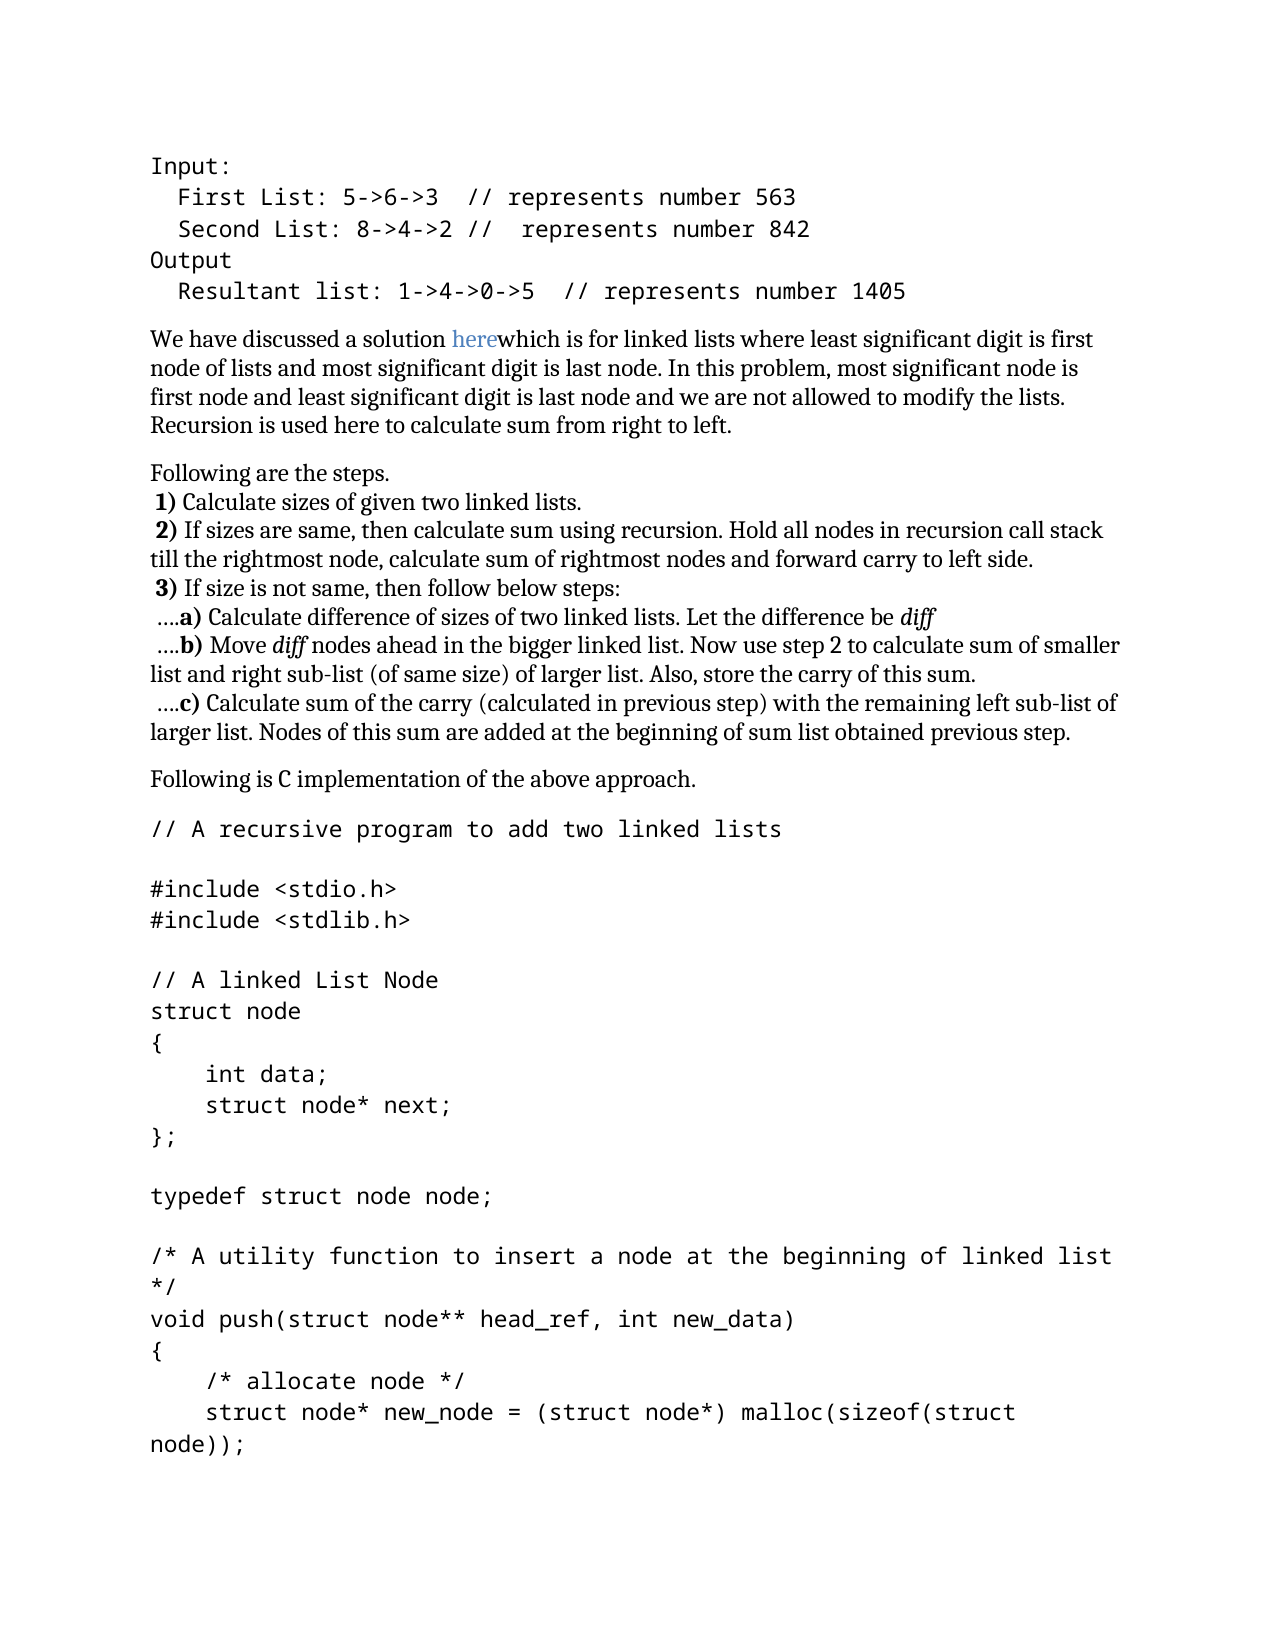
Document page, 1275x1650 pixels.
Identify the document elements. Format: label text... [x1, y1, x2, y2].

text Following are the steps. 1) Calculate sizes of given two linked lists. 2) If sizes are same, then calculate sum using recursion. Hold all nodes in recursion call stack till the rightmost node, calculate sum of rightmost nodes and forward carry to left side. 3) If size is not same, then follow below steps: ….a) Calculate difference of sizes of two linked lists. Let the difference be diff ….b) Move diff nodes ahead in the bigger linked list. Now use step 2 to calculate sum of smaller list and right sub-list (of same size) of larger list. Also, store the carry of this sum. ….c) Calculate sum of the carry (calculated in previous step) with the remaining left sub-list of larger list. Nodes of this sum are added at the beginning of sum list obtained previous step. [150, 459, 1125, 746]
text Input: First List: 5->6->3 // represents number 563 Second List: 8->4->2 // represents number 842 Output Resultant list: 1->4->0->5 // represents number 1405 [150, 150, 1125, 306]
text We have discussed a solution herewhich is for linked lists where least significant digit is first node of lists and most significant digit is last node. In this problem, most significant node is first node and least significant digit is last node and we are not allowed to modify the lists. Recursion is used here to calculate sum from right to left. [150, 325, 1125, 440]
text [150, 812, 1125, 1487]
text Following is C implementation of the above approach. [150, 765, 1125, 794]
